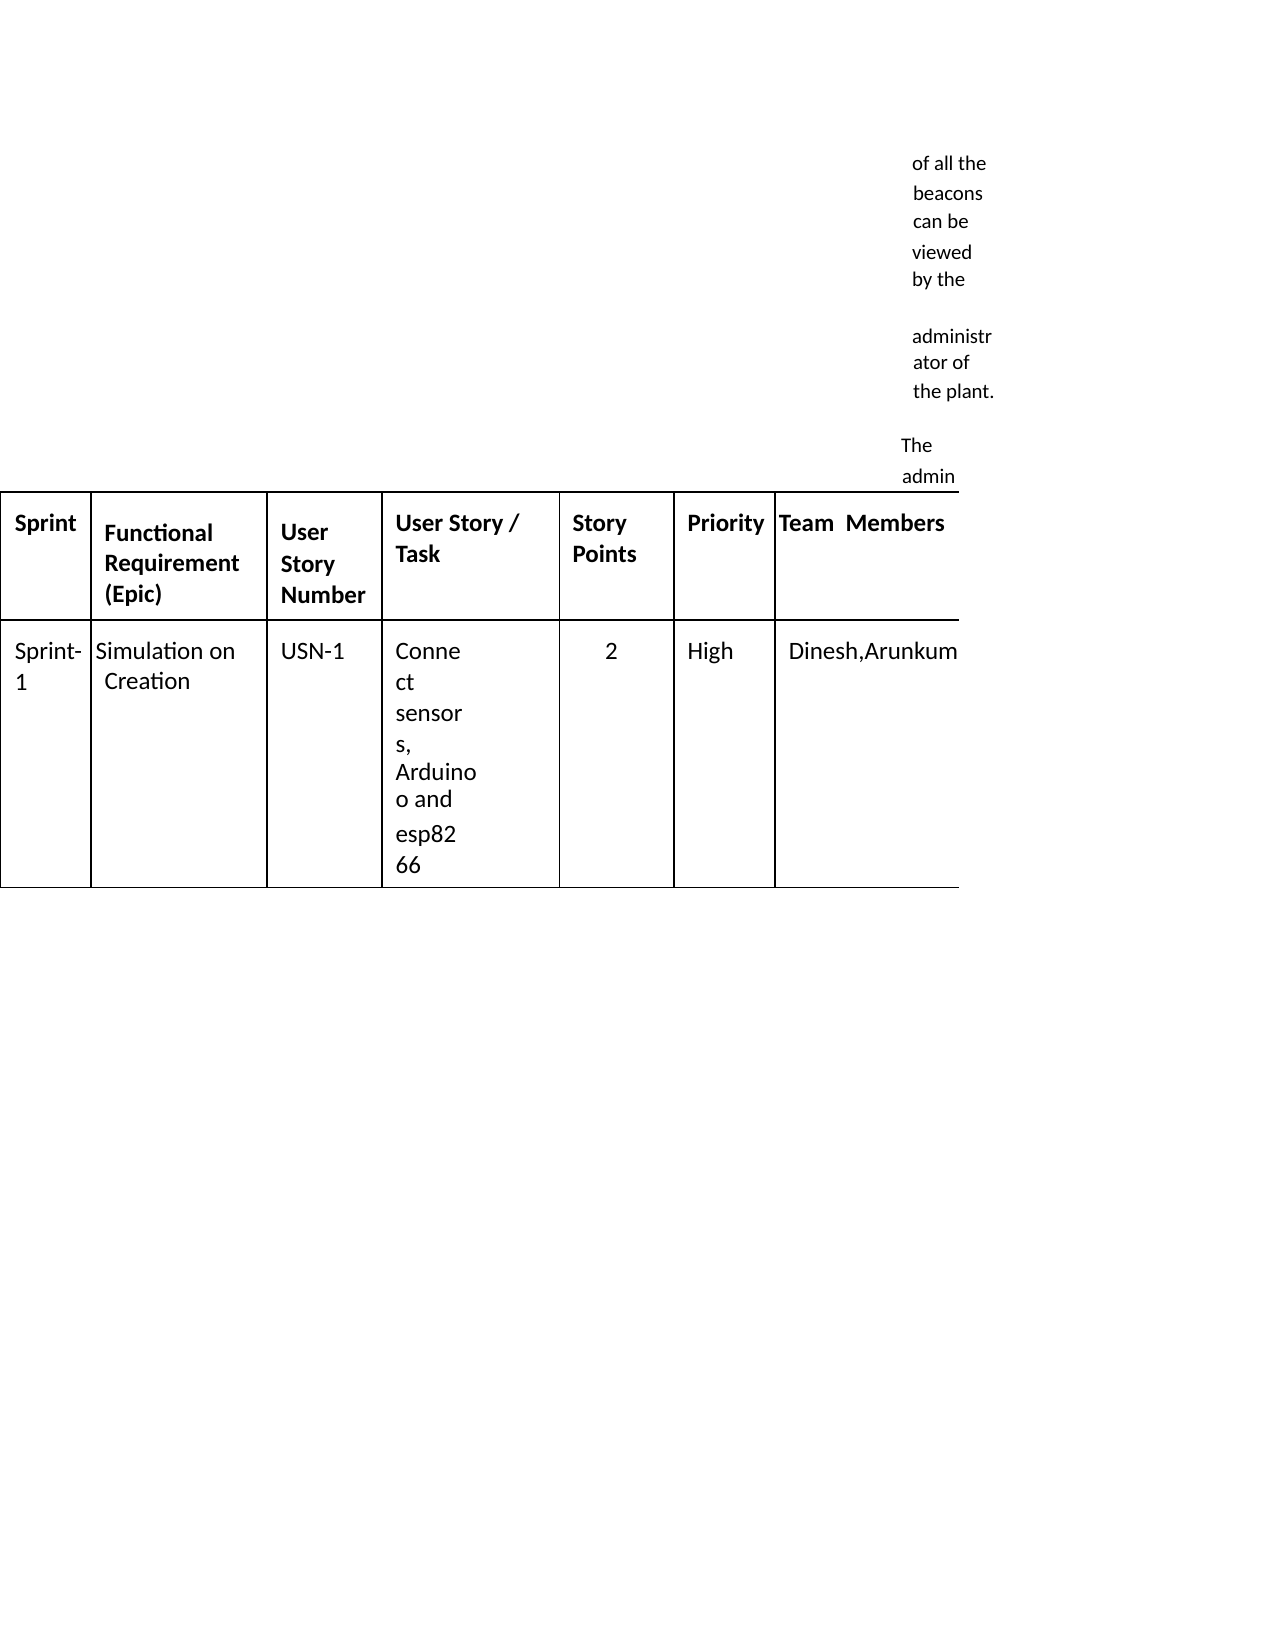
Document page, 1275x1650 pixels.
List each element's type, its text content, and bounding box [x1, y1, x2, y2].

table_cell Conne ct sensor s, Arduino o and esp82 66 [383, 621, 559, 887]
table_header Functional Requirement (Epic) [92, 493, 266, 619]
table_cell USN-1 [268, 621, 381, 887]
text by the [912, 266, 1002, 291]
text administr ator of the plant. [912, 323, 1002, 404]
table_header Priority [675, 493, 774, 619]
table_cell 2 [560, 621, 673, 887]
table_header Team Members [776, 493, 958, 619]
table_cell Dinesh,Arunkum [776, 621, 958, 887]
table_header Story Points [560, 493, 673, 619]
table_cell High [675, 621, 774, 887]
table_cell Sprint- 1 [1, 621, 90, 887]
table_header User Story Number [268, 493, 381, 619]
table_header Sprint [1, 493, 90, 619]
text The admin [901, 432, 1002, 489]
text viewed [912, 239, 1002, 264]
table_cell Simulation on Creation [92, 621, 266, 887]
table_header User Story / Task [383, 493, 559, 619]
text of all the beacons can be [912, 150, 1002, 233]
